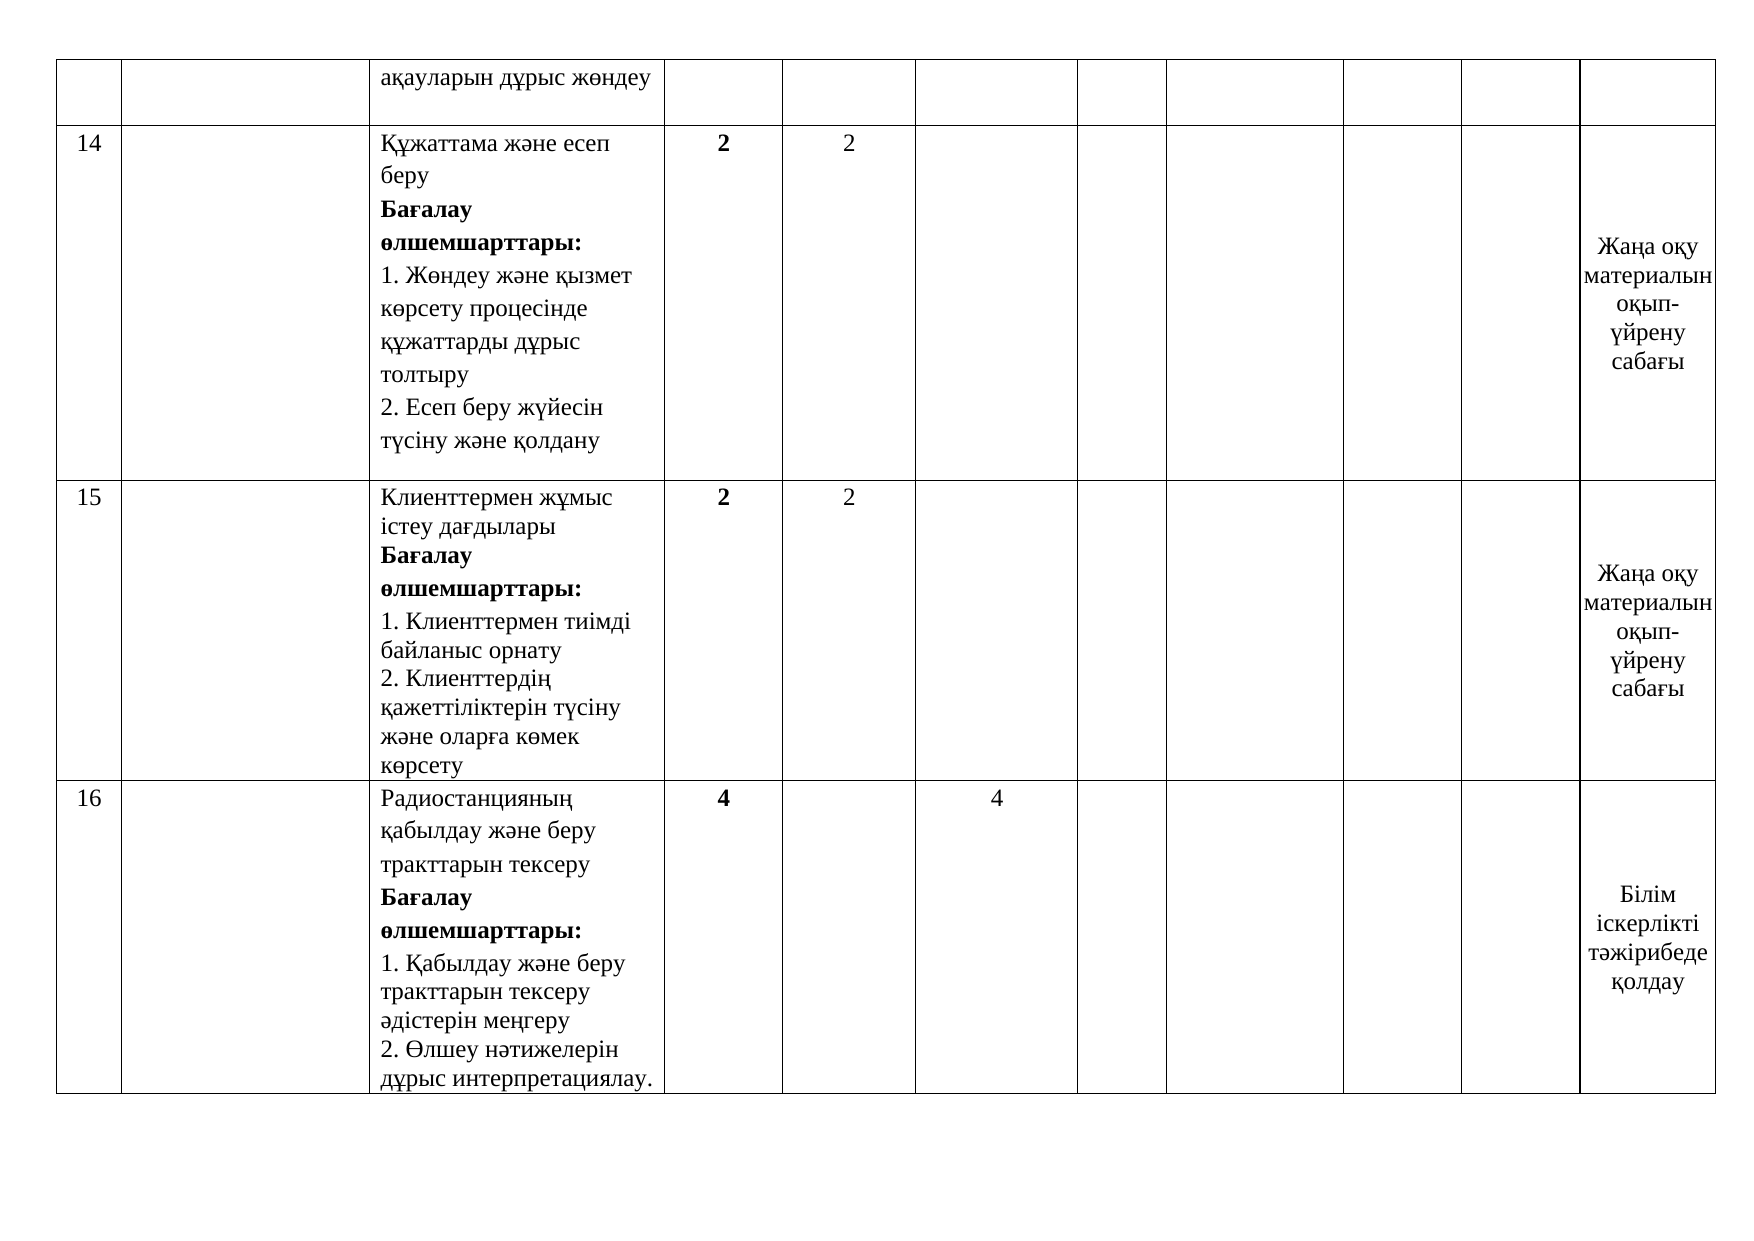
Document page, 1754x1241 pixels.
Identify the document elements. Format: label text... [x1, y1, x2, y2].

table_cell [1344, 481, 1461, 780]
table_cell 4 [1167, 60, 1343, 125]
table_cell [122, 481, 369, 780]
table_cell 2 [783, 126, 915, 480]
table_cell Радиостанцияның қабылдау және беру тракттарын тексеру Бағалау өлшемшарттары: 1. Қабылдау және беру тракттарын тексеру әдістерін меңгеру 2. Өлшеу нәтижелерін дұрыс интерпретациялау. [370, 781, 664, 1093]
table_cell Білім іскерлікті тәжірибеде қолдау [1581, 781, 1715, 1093]
table_cell 2 [783, 481, 915, 780]
table_cell [1344, 60, 1461, 125]
table_cell Жаңа оқу материалын оқып-үйрену сабағы [1581, 126, 1715, 480]
table_cell Құжаттама және есеп беру Бағалау өлшемшарттары: 1. Жөндеу және қызмет көрсету процесінде құжаттарды дұрыс толтыру 2. Есеп беру жүйесін түсіну және қолдану [370, 126, 664, 480]
table_cell 4 [916, 781, 1077, 1093]
table_cell [1462, 781, 1579, 1093]
table_cell [1167, 481, 1343, 780]
table_cell 13 [57, 60, 121, 125]
table_cell [783, 781, 915, 1093]
table_cell [1078, 781, 1166, 1093]
table_cell [1344, 126, 1461, 480]
table_cell [122, 126, 369, 480]
table_cell [1462, 60, 1579, 125]
table_cell [916, 126, 1077, 480]
table_cell [1462, 481, 1579, 780]
table_cell [1078, 126, 1166, 480]
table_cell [1581, 60, 1715, 125]
table_cell 2 [665, 481, 782, 780]
table_cell 15 [57, 481, 121, 780]
table_cell [122, 781, 369, 1093]
table_cell 4 [665, 781, 782, 1093]
table_cell [1078, 481, 1166, 780]
table_cell [783, 60, 915, 125]
table_cell [1462, 126, 1579, 480]
table_cell Клиенттермен жұмыс істеу дағдылары Бағалау өлшемшарттары: 1. Клиенттермен тиімді байланыс орнату 2. Клиенттердің қажеттіліктерін түсіну және оларға көмек көрсету [370, 481, 664, 780]
table_cell [1078, 60, 1166, 125]
table_cell 2 [665, 126, 782, 480]
table_cell [1167, 781, 1343, 1093]
table_cell [1344, 781, 1461, 1093]
table_cell [916, 481, 1077, 780]
table_cell [916, 60, 1077, 125]
table_cell 16 [57, 781, 121, 1093]
table_cell 4 [665, 60, 782, 125]
table_cell Жаңа оқу материалын оқып-үйрену сабағы [1581, 481, 1715, 780]
table_cell 14 [57, 126, 121, 480]
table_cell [370, 60, 664, 125]
table_cell [122, 60, 369, 125]
table_cell [1167, 126, 1343, 480]
